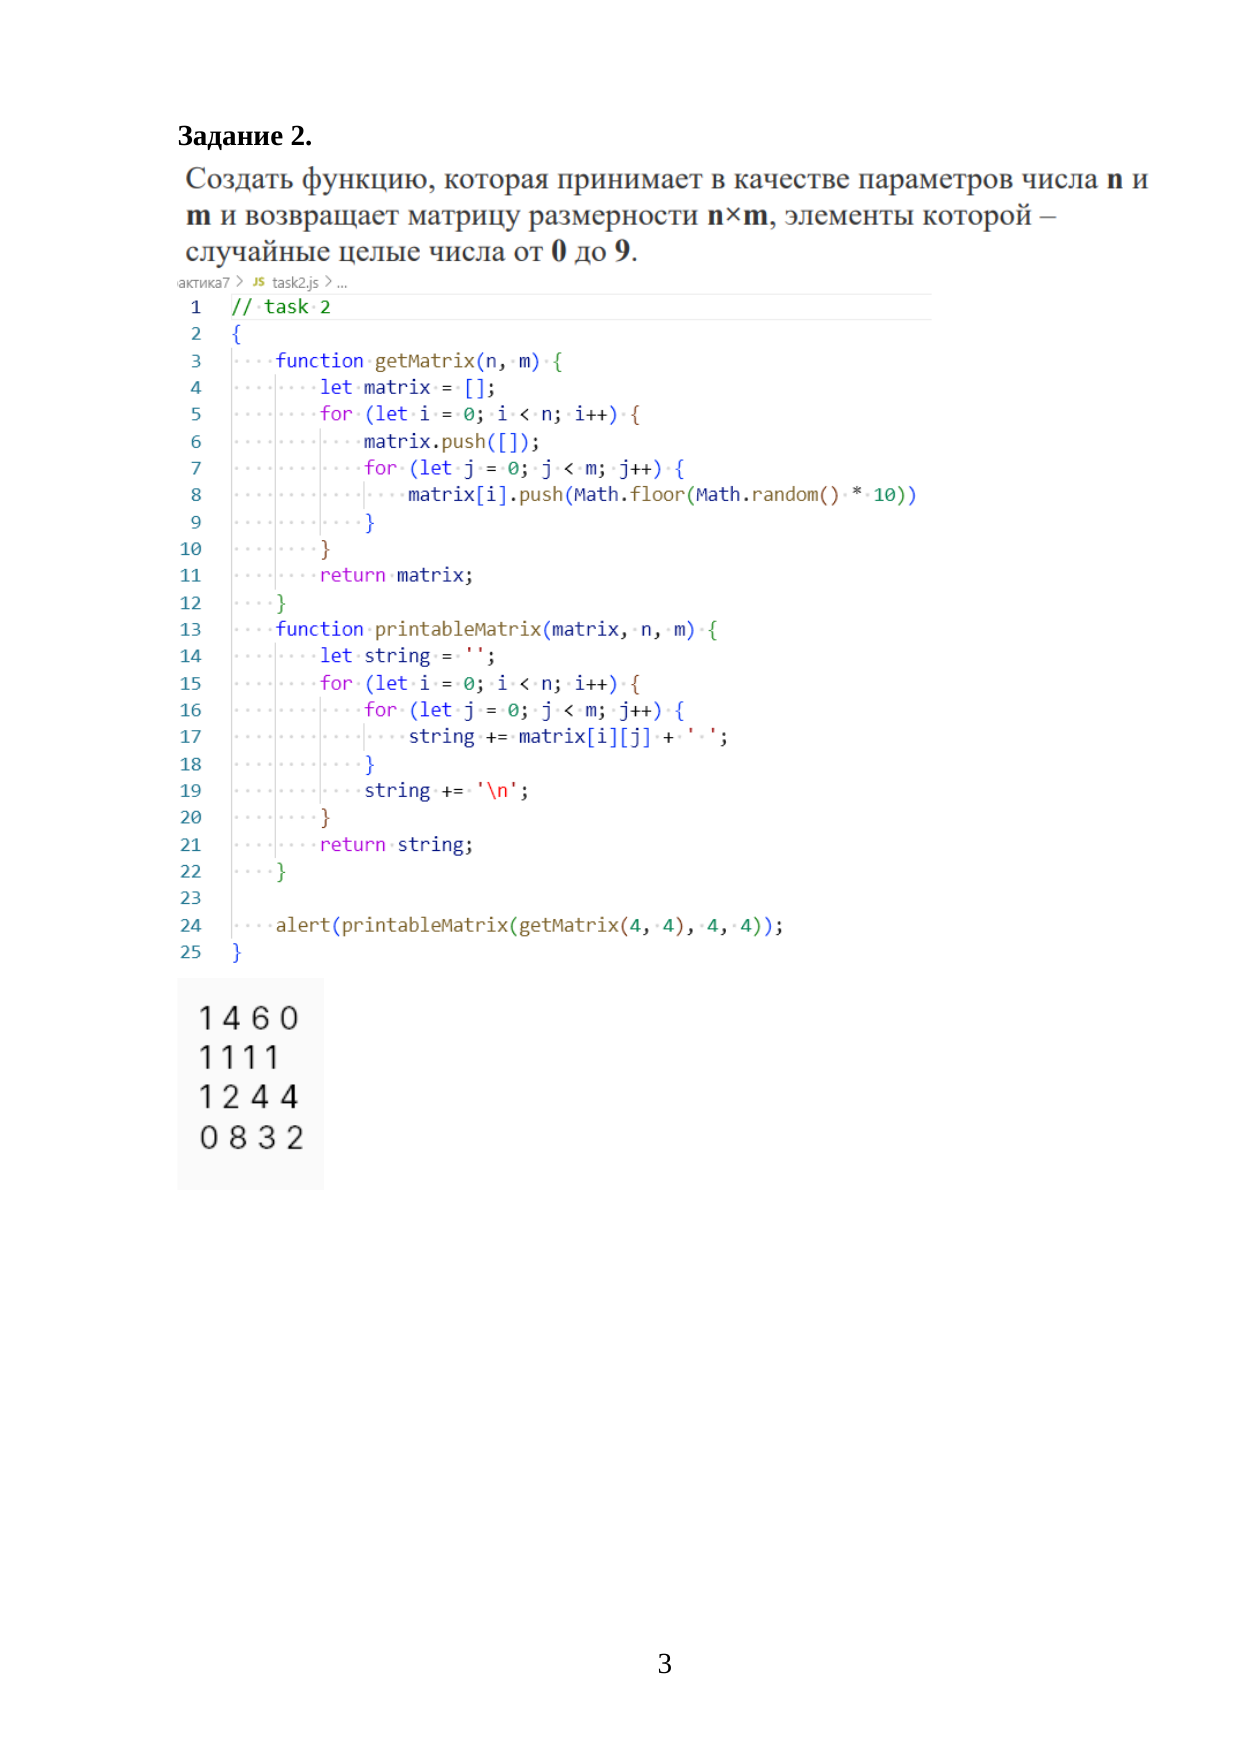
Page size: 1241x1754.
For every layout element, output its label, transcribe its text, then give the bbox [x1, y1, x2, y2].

text Задание 2. [177, 118, 1152, 151]
picture [177, 151, 1152, 1190]
